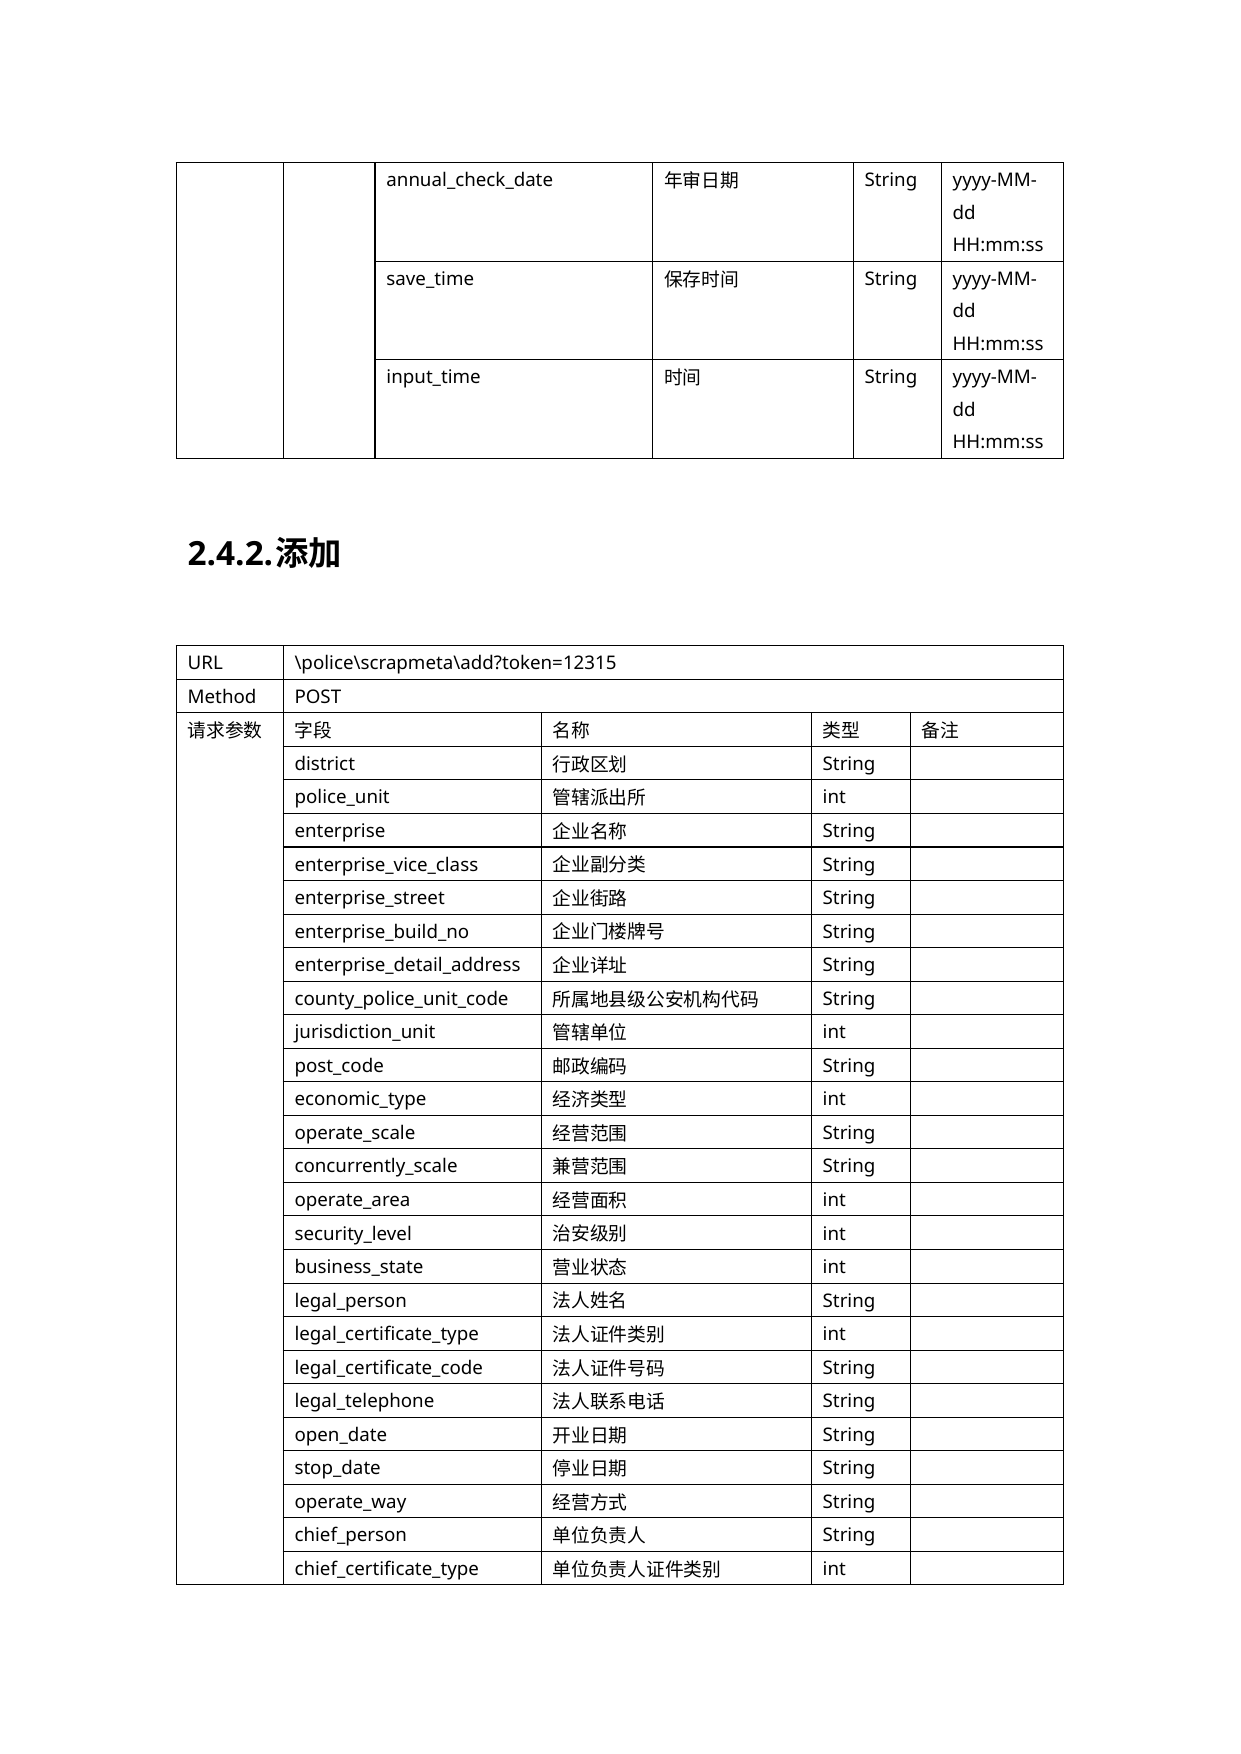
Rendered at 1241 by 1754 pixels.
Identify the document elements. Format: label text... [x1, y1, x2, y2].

table_cell [911, 1418, 1063, 1450]
table_header \police\scrapmeta\add?token=12315 [284, 646, 1063, 679]
table_cell enterprise [284, 814, 541, 846]
table_cell 法人证件号码 [542, 1351, 811, 1383]
table_cell [911, 1317, 1063, 1349]
table_cell enterprise_detail_address [284, 948, 541, 981]
table_header URL [177, 646, 283, 679]
table_cell String [812, 1485, 910, 1517]
table_cell [911, 1351, 1063, 1383]
table_cell annual_check_date [376, 163, 652, 261]
table_cell security_level [284, 1216, 541, 1249]
table_cell 保存时间 [653, 262, 853, 359]
table_cell [911, 1384, 1063, 1417]
table_cell operate_scale [284, 1116, 541, 1148]
table_cell String [812, 948, 910, 981]
table_cell operate_way [284, 1485, 541, 1517]
table_cell int [812, 1082, 910, 1115]
table_cell [911, 915, 1063, 947]
table_cell save_time [376, 262, 652, 359]
table_cell 经济类型 [542, 1082, 811, 1115]
table_cell String [812, 1149, 910, 1182]
table_cell 开业日期 [542, 1418, 811, 1450]
table_cell POST [284, 680, 1063, 712]
table_cell 单位负责人证件类别 [542, 1552, 811, 1584]
table_cell int [812, 1183, 910, 1215]
table_cell chief_certificate_type [284, 1552, 541, 1584]
table_cell [911, 1284, 1063, 1316]
table_cell county_police_unit_code [284, 982, 541, 1014]
table_cell 所属地县级公安机构代码 [542, 982, 811, 1014]
table_cell 字段 [284, 713, 541, 746]
table_cell String [854, 163, 941, 261]
table_cell int [812, 780, 910, 813]
table_cell legal_telephone [284, 1384, 541, 1417]
table_cell [911, 1451, 1063, 1484]
table_cell 企业名称 [542, 814, 811, 846]
table_cell int [812, 1216, 910, 1249]
table_cell String [812, 1351, 910, 1383]
table_cell 企业副分类 [542, 848, 811, 880]
subtitle 添加 [187, 518, 1053, 583]
table_cell int [812, 1317, 910, 1349]
table_cell legal_person [284, 1284, 541, 1316]
table_cell [911, 1552, 1063, 1584]
table_cell business_state [284, 1250, 541, 1282]
table_cell [911, 848, 1063, 880]
table_cell [911, 1183, 1063, 1215]
table_cell [911, 1216, 1063, 1249]
table_cell economic_type [284, 1082, 541, 1115]
table_cell 邮政编码 [542, 1049, 811, 1081]
table_cell 法人证件类别 [542, 1317, 811, 1349]
table_cell 兼营范围 [542, 1149, 811, 1182]
table_cell String [812, 1116, 910, 1148]
table_cell open_date [284, 1418, 541, 1450]
table_cell 经营范围 [542, 1116, 811, 1148]
table_cell jurisdiction_unit [284, 1015, 541, 1048]
table_cell 治安级别 [542, 1216, 811, 1249]
table_cell 备注 [911, 713, 1063, 746]
table_cell [911, 1116, 1063, 1148]
table_cell String [854, 262, 941, 359]
table_cell [911, 747, 1063, 779]
table_cell chief_person [284, 1518, 541, 1551]
table_cell input_time [376, 360, 652, 458]
table_cell 单位负责人 [542, 1518, 811, 1551]
table_cell [911, 1015, 1063, 1048]
table_cell 行政区划 [542, 747, 811, 779]
table_cell [911, 1082, 1063, 1115]
table_cell 经营面积 [542, 1183, 811, 1215]
table_cell [911, 982, 1063, 1014]
table_cell 企业详址 [542, 948, 811, 981]
table_cell String [812, 1518, 910, 1551]
table_cell [911, 814, 1063, 846]
table_cell 类型 [812, 713, 910, 746]
table_cell [911, 1518, 1063, 1551]
table_cell String [812, 747, 910, 779]
table_cell operate_area [284, 1183, 541, 1215]
table_cell 法人联系电话 [542, 1384, 811, 1417]
table_cell 管辖派出所 [542, 780, 811, 813]
table_cell post_code [284, 1049, 541, 1081]
table_cell 法人姓名 [542, 1284, 811, 1316]
table_cell String [812, 915, 910, 947]
table_cell [911, 1149, 1063, 1182]
table_cell String [812, 1284, 910, 1316]
table_cell Method [177, 680, 283, 712]
table_cell [911, 780, 1063, 813]
table_cell int [812, 1015, 910, 1048]
table_cell yyyy-MM-dd HH:mm:ss [942, 262, 1063, 359]
table_cell [911, 948, 1063, 981]
table_cell [911, 1049, 1063, 1081]
table_cell String [812, 848, 910, 880]
table_cell 经营方式 [542, 1485, 811, 1517]
table_cell [911, 1485, 1063, 1517]
table_cell 管辖单位 [542, 1015, 811, 1048]
table_cell enterprise_street [284, 881, 541, 913]
table_cell int [812, 1552, 910, 1584]
table_cell 请求参数 [177, 713, 283, 1584]
table_cell 营业状态 [542, 1250, 811, 1282]
table_cell 停业日期 [542, 1451, 811, 1484]
table_cell concurrently_scale [284, 1149, 541, 1182]
table_cell stop_date [284, 1451, 541, 1484]
table_cell String [854, 360, 941, 458]
table_cell String [812, 1451, 910, 1484]
table_cell 名称 [542, 713, 811, 746]
table_cell String [812, 881, 910, 913]
table_cell police_unit [284, 780, 541, 813]
table_cell district [284, 747, 541, 779]
table_cell [911, 881, 1063, 913]
table_cell String [812, 1384, 910, 1417]
table_cell enterprise_build_no [284, 915, 541, 947]
table_cell String [812, 1418, 910, 1450]
table_cell 企业街路 [542, 881, 811, 913]
table_cell 企业门楼牌号 [542, 915, 811, 947]
table_cell enterprise_vice_class [284, 848, 541, 880]
table_cell int [812, 1250, 910, 1282]
table_cell legal_certificate_type [284, 1317, 541, 1349]
table_cell String [812, 1049, 910, 1081]
table_cell 时间 [653, 360, 853, 458]
table_cell legal_certificate_code [284, 1351, 541, 1383]
table_cell yyyy-MM-dd HH:mm:ss [942, 360, 1063, 458]
table_cell 年审日期 [653, 163, 853, 261]
table_cell [911, 1250, 1063, 1282]
table_cell String [812, 982, 910, 1014]
table_cell String [812, 814, 910, 846]
table_cell yyyy-MM-dd HH:mm:ss [942, 163, 1063, 261]
